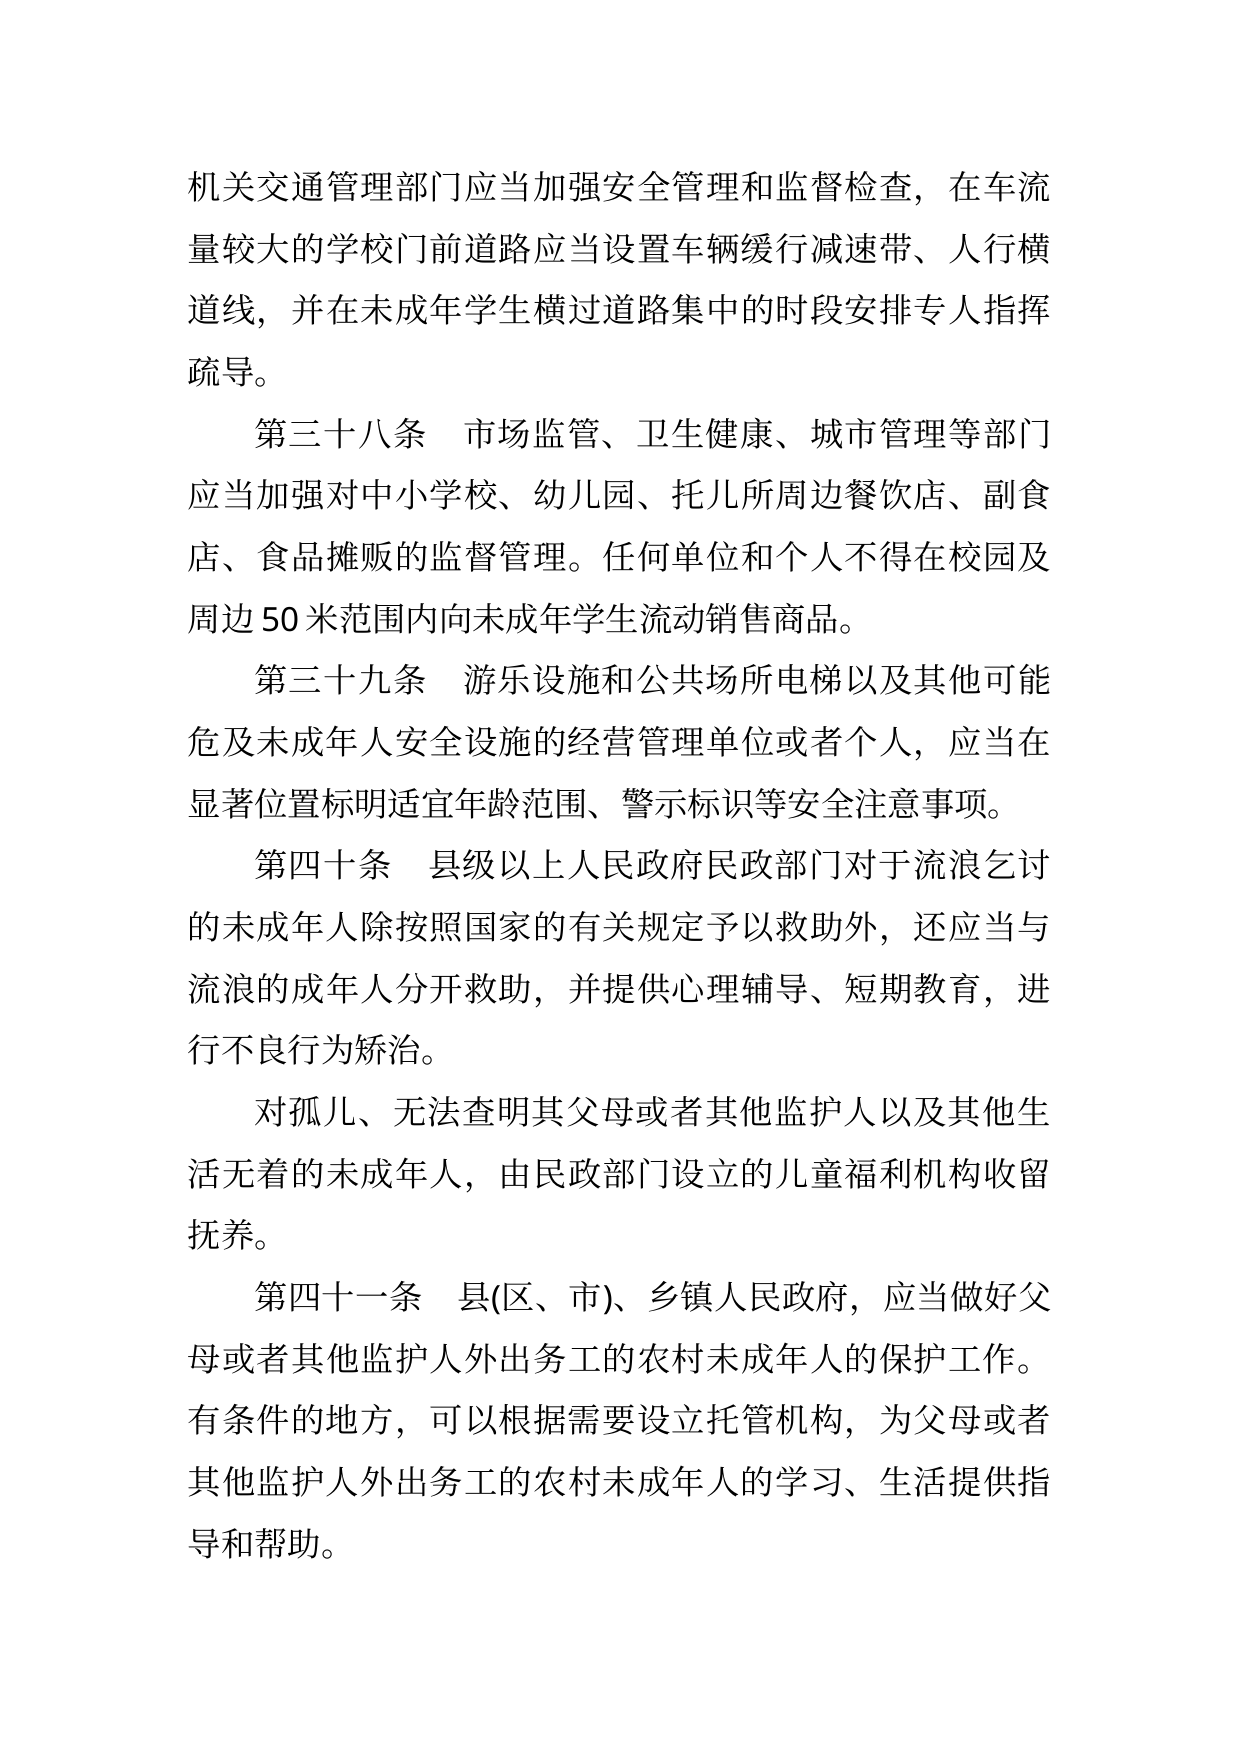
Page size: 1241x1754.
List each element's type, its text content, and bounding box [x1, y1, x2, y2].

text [187, 150, 1053, 397]
text 第四十条 县级以上人民政府民政部门对于流浪乞讨的未成年人除按照国家的有关规定予以救助外，还应当与流浪的成年人分开救助，并提供心理辅导、短期教育，进行不良行为矫治。 [187, 828, 1053, 1075]
text 对孤儿、无法查明其父母或者其他监护人以及其他生活无着的未成年人，由民政部门设立的儿童福利机构收留抚养。 [187, 1075, 1053, 1260]
text 第三十九条 游乐设施和公共场所电梯以及其他可能危及未成年人安全设施的经营管理单位或者个人，应当在显著位置标明适宜年龄范围、警示标识等安全注意事项。 [187, 643, 1053, 828]
text 第三十八条 市场监管、卫生健康、城市管理等部门应当加强对中小学校、幼儿园、托儿所周边餐饮店、副食店、食品摊贩的监督管理。任何单位和个人不得在校园及周边50米范围内向未成年学生流动销售商品。 [187, 397, 1053, 643]
text 第四十一条 县(区、市)、乡镇人民政府，应当做好父母或者其他监护人外出务工的农村未成年人的保护工作。有条件的地方，可以根据需要设立托管机构，为父母或者其他监护人外出务工的农村未成年人的学习、生活提供指导和帮助。 [187, 1260, 1053, 1568]
